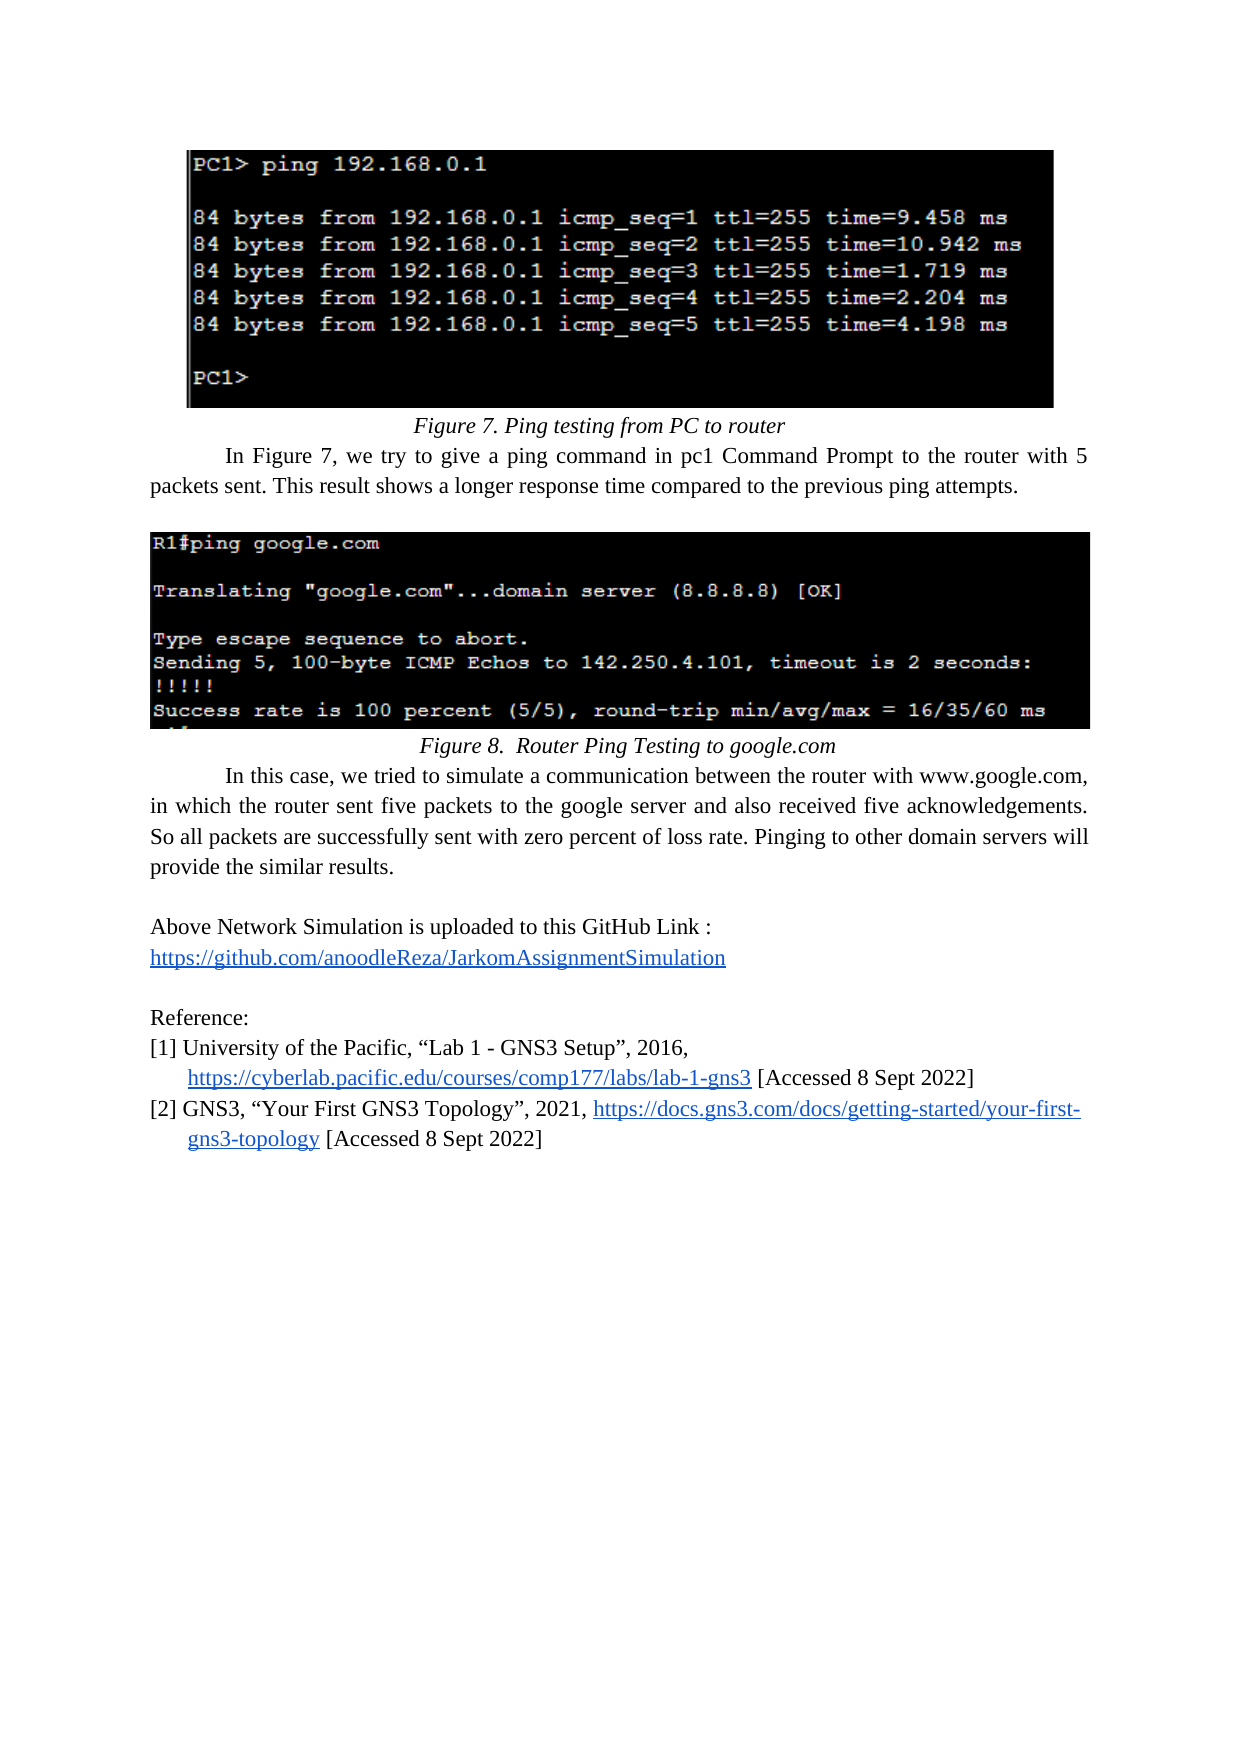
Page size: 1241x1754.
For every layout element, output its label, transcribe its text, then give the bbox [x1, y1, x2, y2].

text [1] University of the Pacific, “Lab 1 - GNS3 Setup”, 2016, https://cyberlab.pacific.edu/courses/comp177/labs/lab-1-gns3 [Accessed 8 Sept 2022] [150, 1034, 1090, 1091]
text In this case, we tried to simulate a communication between the router with www.google.com, in which the router sent five packets to the google server and also received five acknowledgements. So all packets are successfully sent with zero percent of loss rate. Pinging to other domain servers will provide the similar results. [150, 762, 1090, 879]
text In Figure 7, we try to give a ping command in pc1 Command Prompt to the router with 5 packets sent. This result shows a longer response time compared to the previous ping attempts. [150, 442, 1090, 498]
text Figure 8. Router Ping Testing to google.com [150, 732, 1090, 758]
text Reference: [150, 1004, 1090, 1030]
text Above Network Simulation is uploaded to this GitHub Link : [150, 913, 1090, 940]
picture [186, 150, 1054, 408]
text https://github.com/anoodleReza/JarkomAssignmentSimulation [150, 944, 1090, 970]
text Figure 7. Ping testing from PC to router [150, 412, 1090, 438]
picture [150, 532, 1091, 729]
text [2] GNS3, “Your First GNS3 Topology”, 2021, https://docs.gns3.com/docs/getting-started/your-first-gns3-topology [Accessed 8 Sept 2022] [150, 1095, 1090, 1151]
